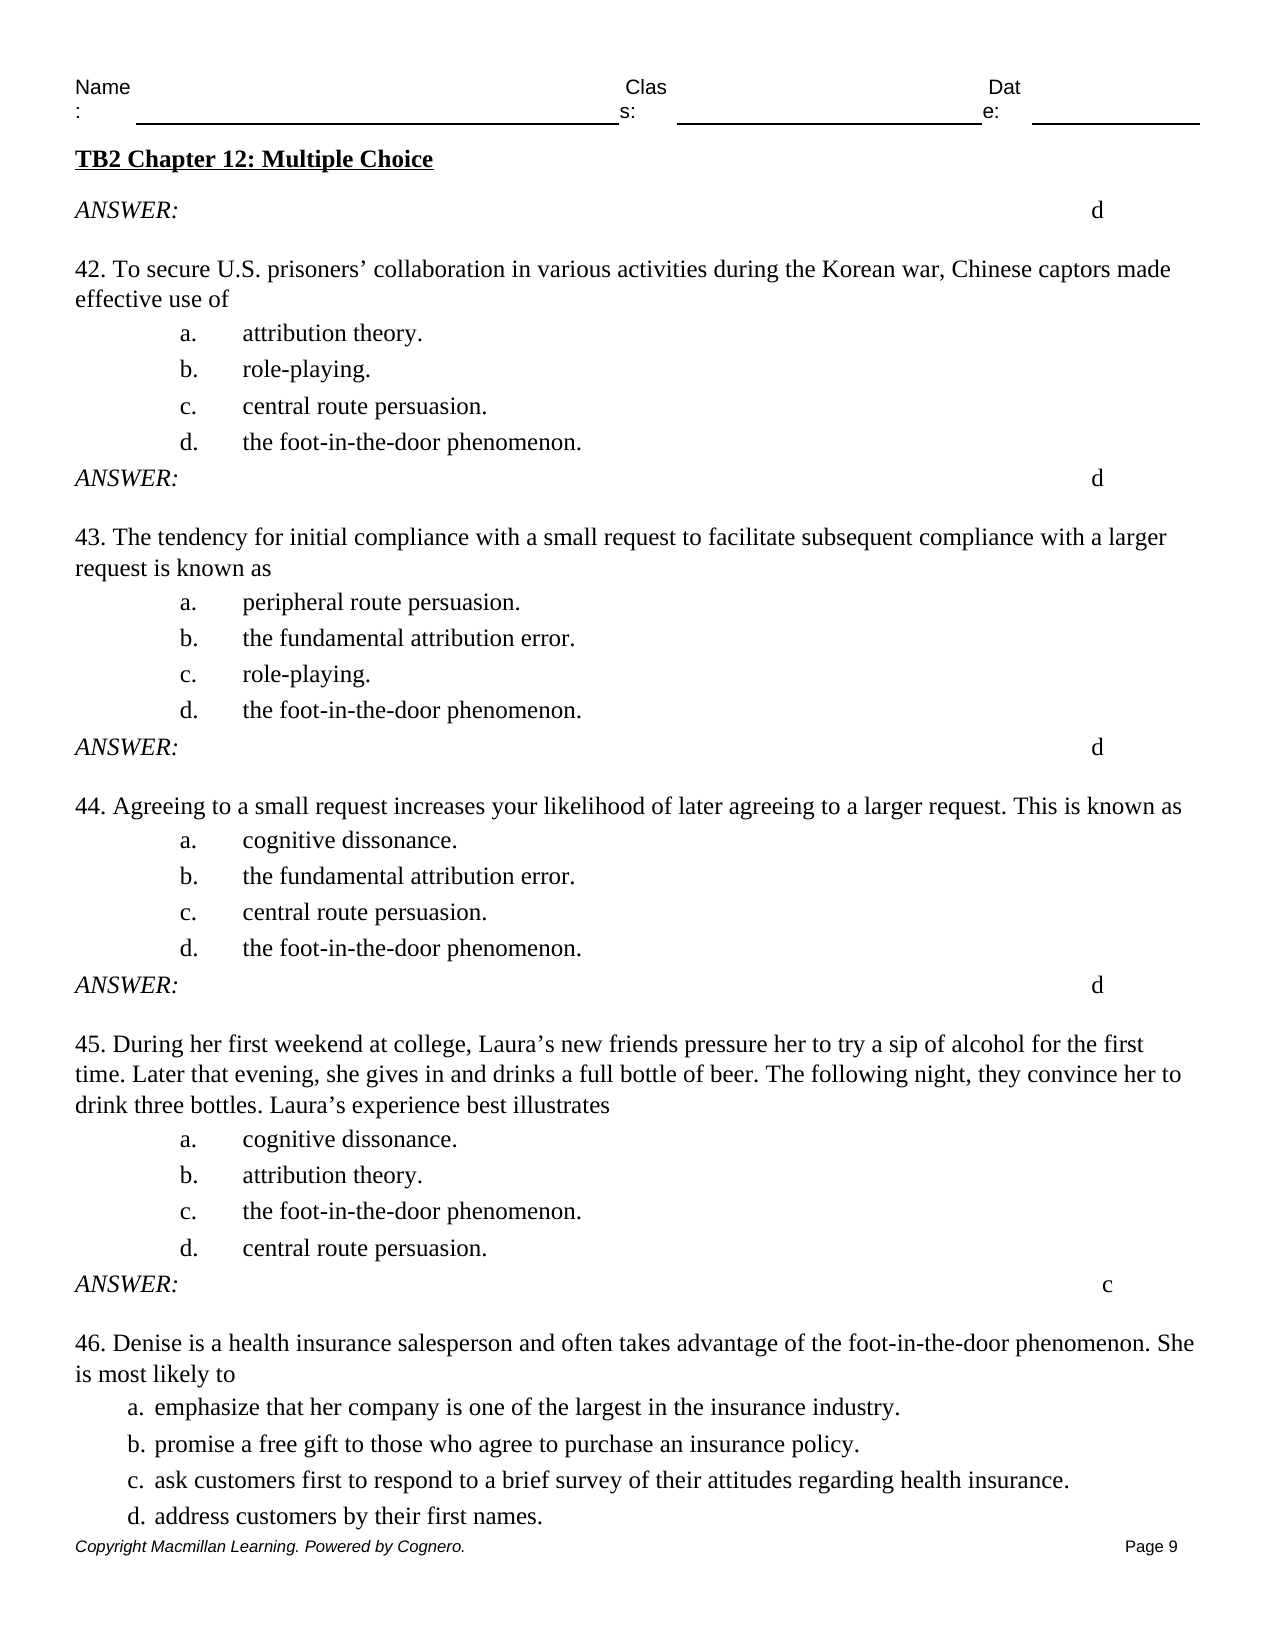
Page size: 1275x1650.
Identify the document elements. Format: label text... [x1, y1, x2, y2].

table_header 45. During her first weekend at college, Laura’s new friends pressure her to try a sip of alcohol for the first time. Later that evening, she gives in and drinks a full bottle of beer. The following night, they convince her to drink three bottles. Laura’s experience best illustrates [75, 1029, 1200, 1301]
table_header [75, 1328, 1200, 1534]
table_header 42. To secure U.S. prisoners’ collaboration in various activities during the Korean war, Chinese captors made effective use of [75, 254, 1200, 495]
table_header 43. The tendency for initial compliance with a small request to facilitate subsequent compliance with a larger request is known as [75, 522, 1200, 764]
table_header 44. Agreeing to a small request increases your likelihood of later agreeing to a larger request. This is known as [75, 791, 1200, 1002]
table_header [75, 192, 1200, 227]
